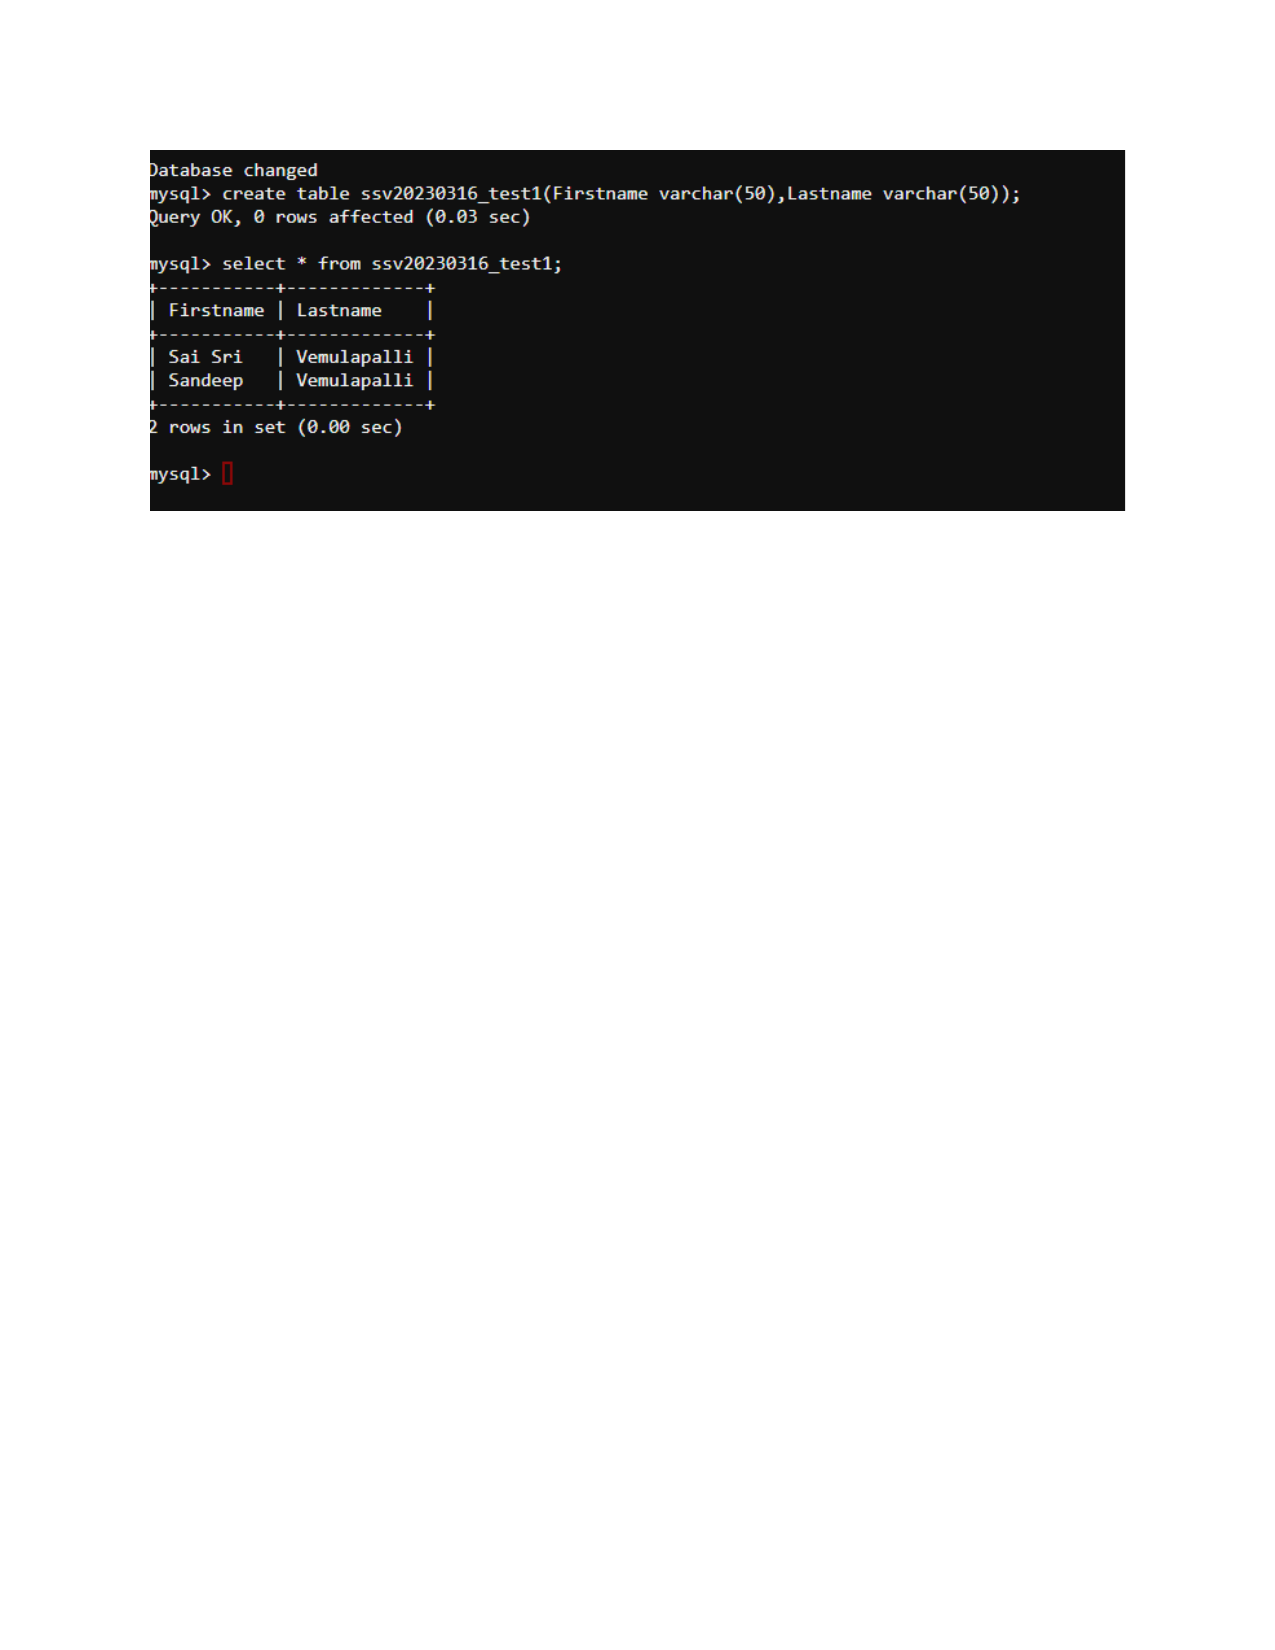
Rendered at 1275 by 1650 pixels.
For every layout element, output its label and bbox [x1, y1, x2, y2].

picture [150, 150, 1125, 511]
